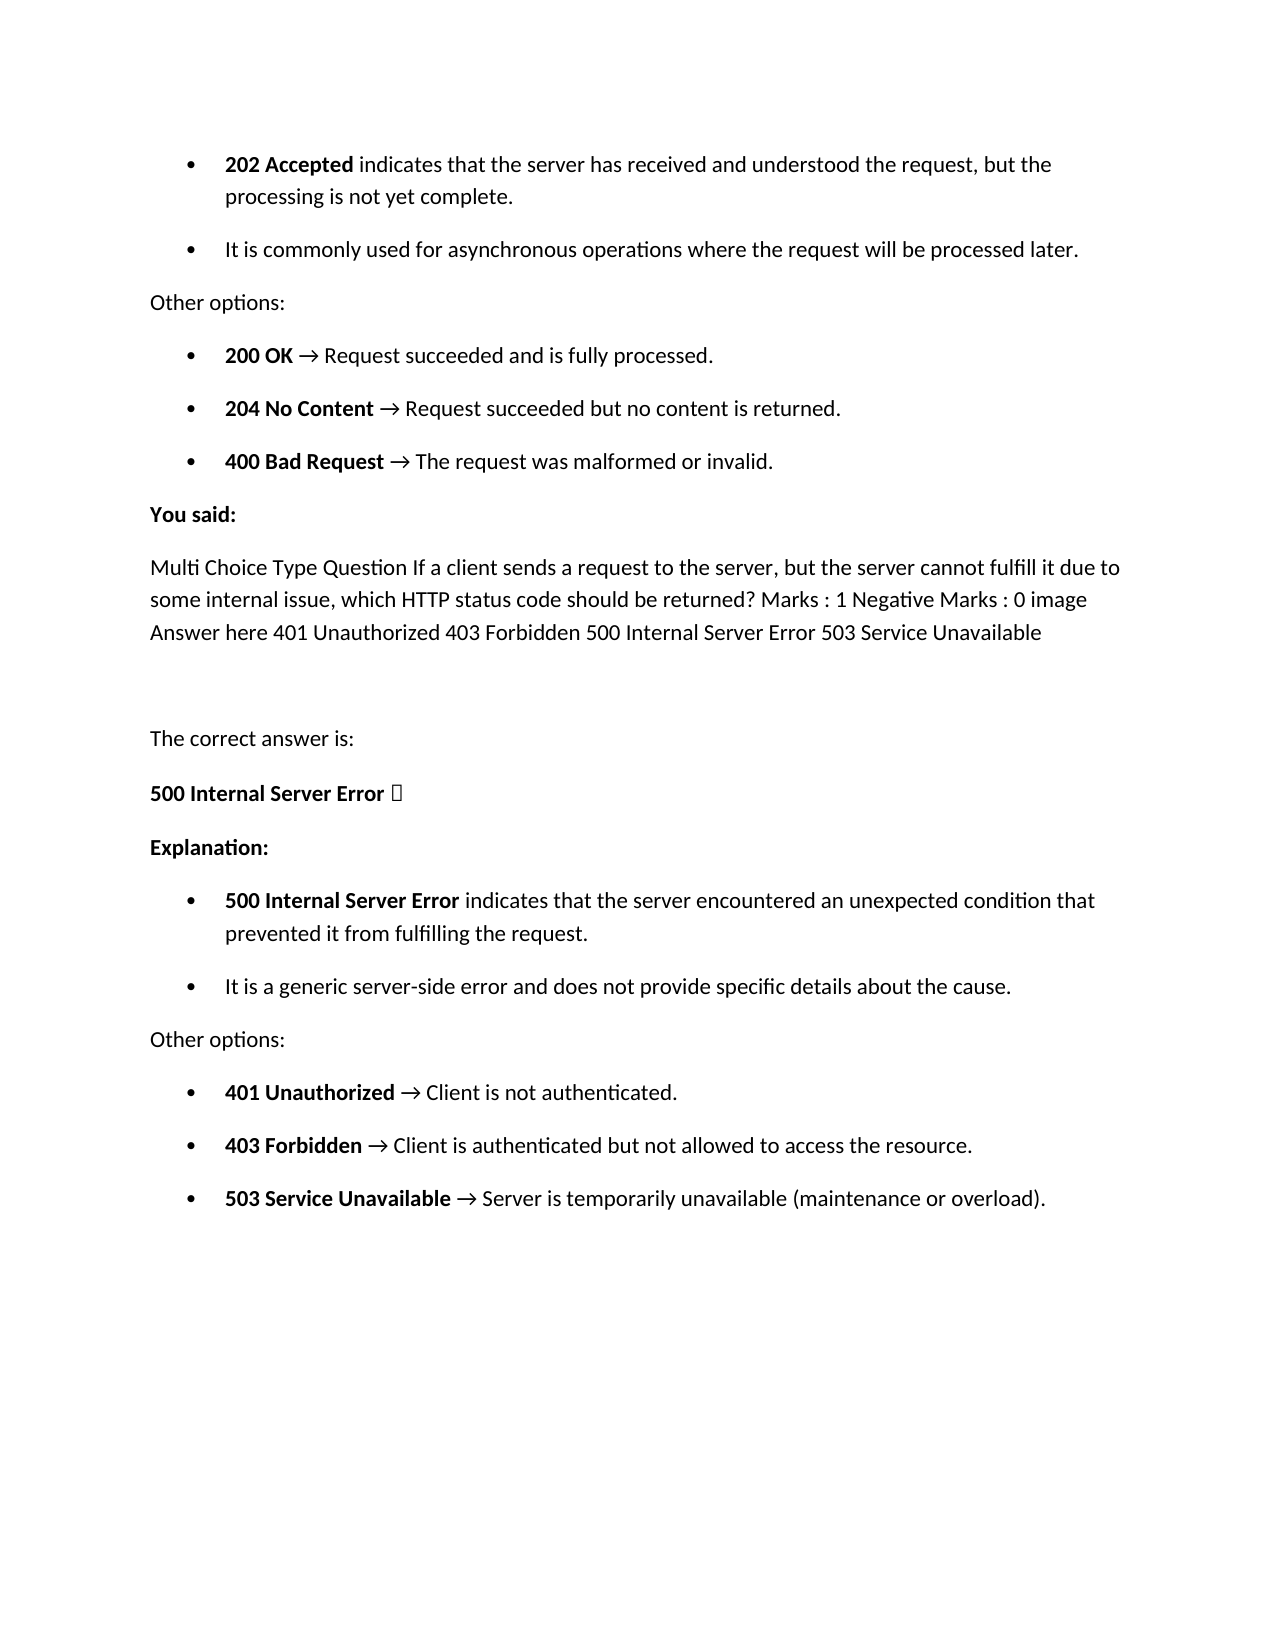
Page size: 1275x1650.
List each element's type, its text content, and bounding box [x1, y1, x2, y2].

text You said: [150, 500, 1125, 528]
list 500 Internal Server Error indicates that the server encountered an unexpected condition that prevented it from fulfilling the request. [187, 887, 1125, 947]
list 403 Forbidden → Client is authenticated but not allowed to access the resource. [187, 1131, 1125, 1159]
list It is a generic server-side error and does not provide specific details about the cause. [187, 972, 1125, 1000]
text The correct answer is: [150, 724, 1125, 752]
list 202 Accepted indicates that the server has received and understood the request, but the processing is not yet complete. [187, 150, 1125, 210]
list 200 OK → Request succeeded and is fully processed. [187, 341, 1125, 369]
text Other options: [150, 288, 1125, 316]
list 204 No Content → Request succeeded but no content is returned. [187, 394, 1125, 422]
list 400 Bad Request → The request was malformed or invalid. [187, 447, 1125, 475]
list 503 Service Unavailable → Server is temporarily unavailable (maintenance or overload). [187, 1184, 1125, 1212]
list It is commonly used for asynchronous operations where the request will be processed later. [187, 235, 1125, 263]
text Explanation: [150, 833, 1125, 862]
text 500 Internal Server Error ✅ [150, 777, 1125, 808]
text Multi Choice Type Question If a client sends a request to the server, but the server cannot fulfill it due to some internal issue, which HTTP status code should be returned? Marks : 1 Negative Marks : 0 image Answer here 401 Unauthorized 403 Forbidden 500 Internal Server Error 503 Service Unavailable [150, 553, 1125, 646]
text Other options: [150, 1025, 1125, 1053]
list 401 Unauthorized → Client is not authenticated. [187, 1078, 1125, 1106]
